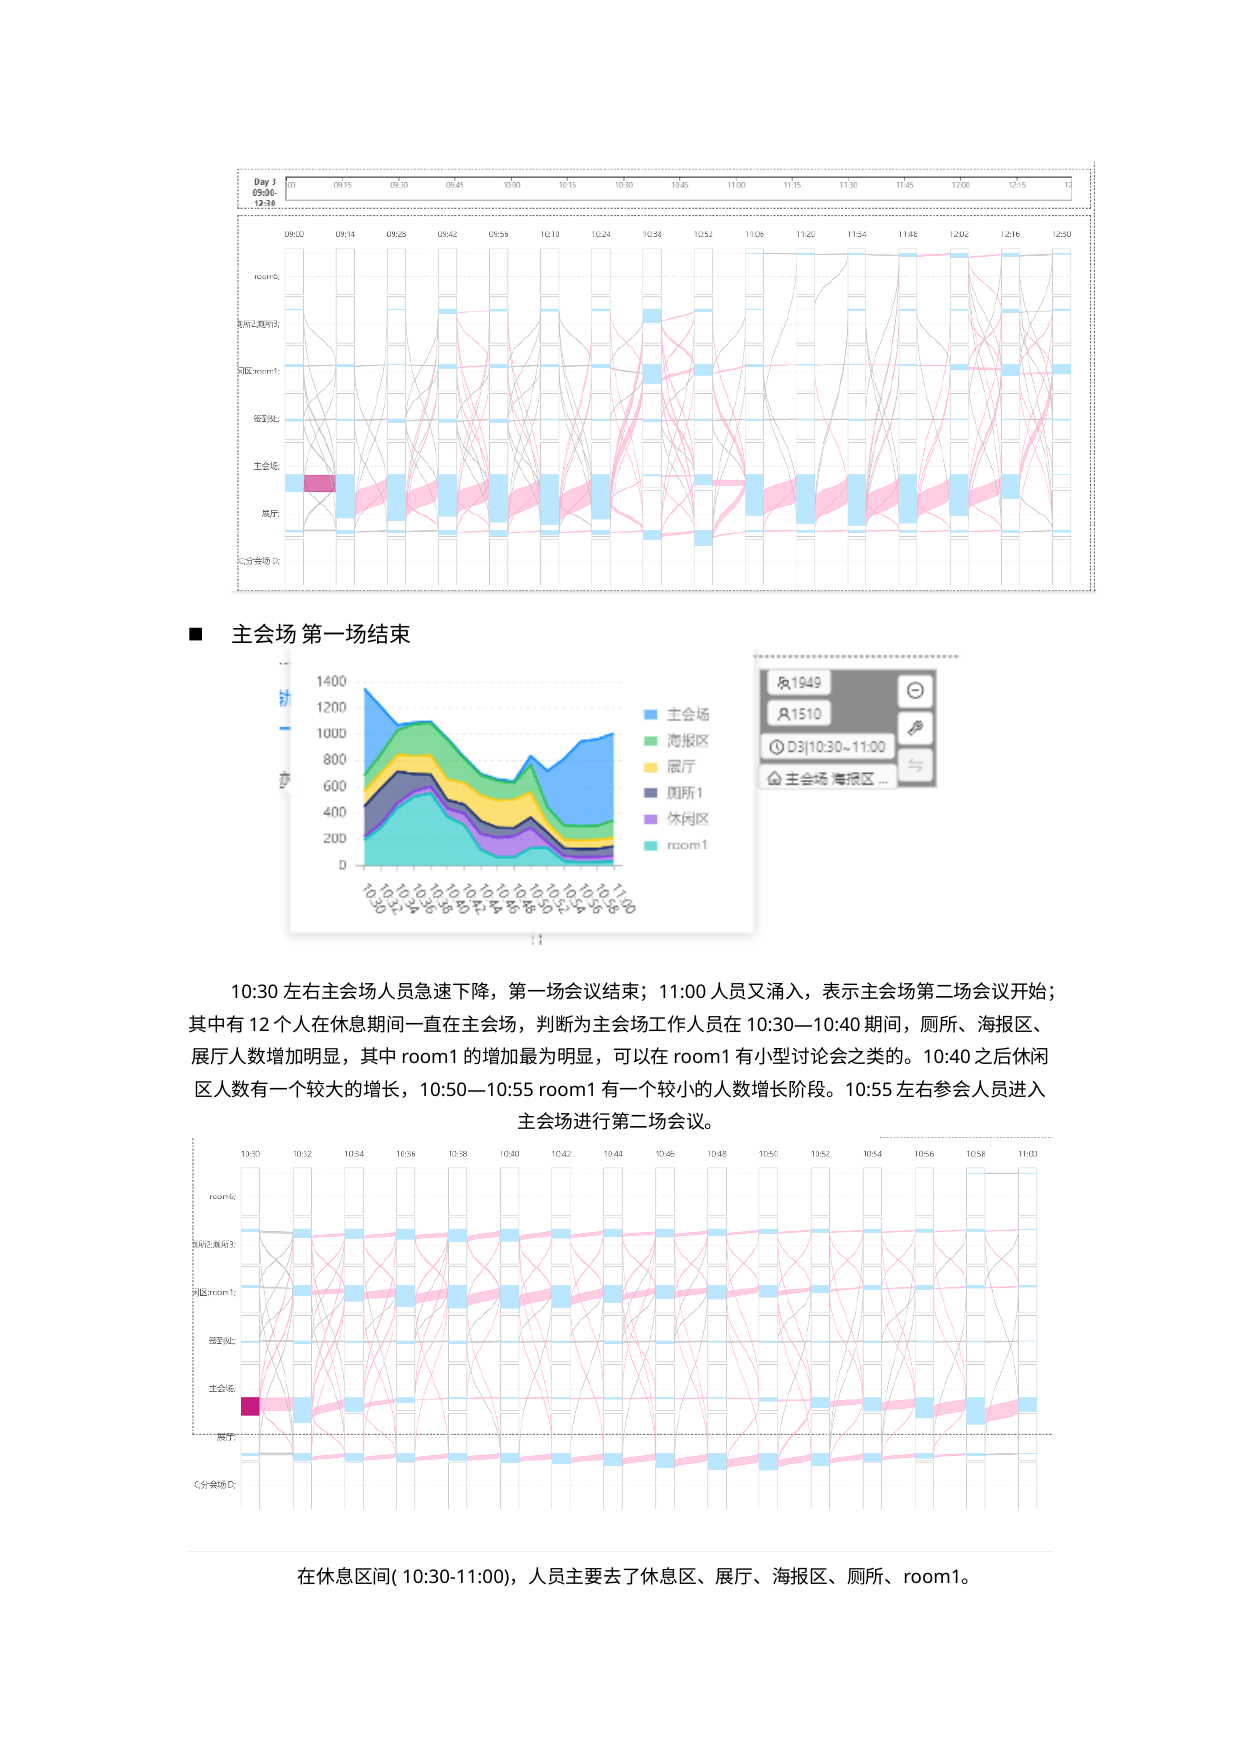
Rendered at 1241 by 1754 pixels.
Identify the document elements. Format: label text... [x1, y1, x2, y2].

picture [187, 1137, 1053, 1552]
text 在休息区间( 10:30-11:00)，人员主要去了休息区、展厅、海报区、厕所、room1。 [187, 1559, 1053, 1592]
picture [231, 162, 1097, 594]
text 10:30 左右主会场人员急速下降，第一场会议结束；11:00人员又涌入，表示主会场第二场会议开始；其中有12个人在休息期间一直在主会场，判断为主会场工作人员在10:30—10:40期间，厕所、海报区、展厅人数增加明显，其中room1的增加最为明显，可以在room1有小型讨论会之类的。10:40之后休闲区人数有一个较大的增长，10:50—10:55 room1有一个较小的人数增长阶段。10:55左右参会人员进入主会场进行第二场会议。 [187, 974, 1053, 1137]
list 主会场 第一场结束 [187, 617, 1053, 649]
picture [279, 649, 961, 945]
